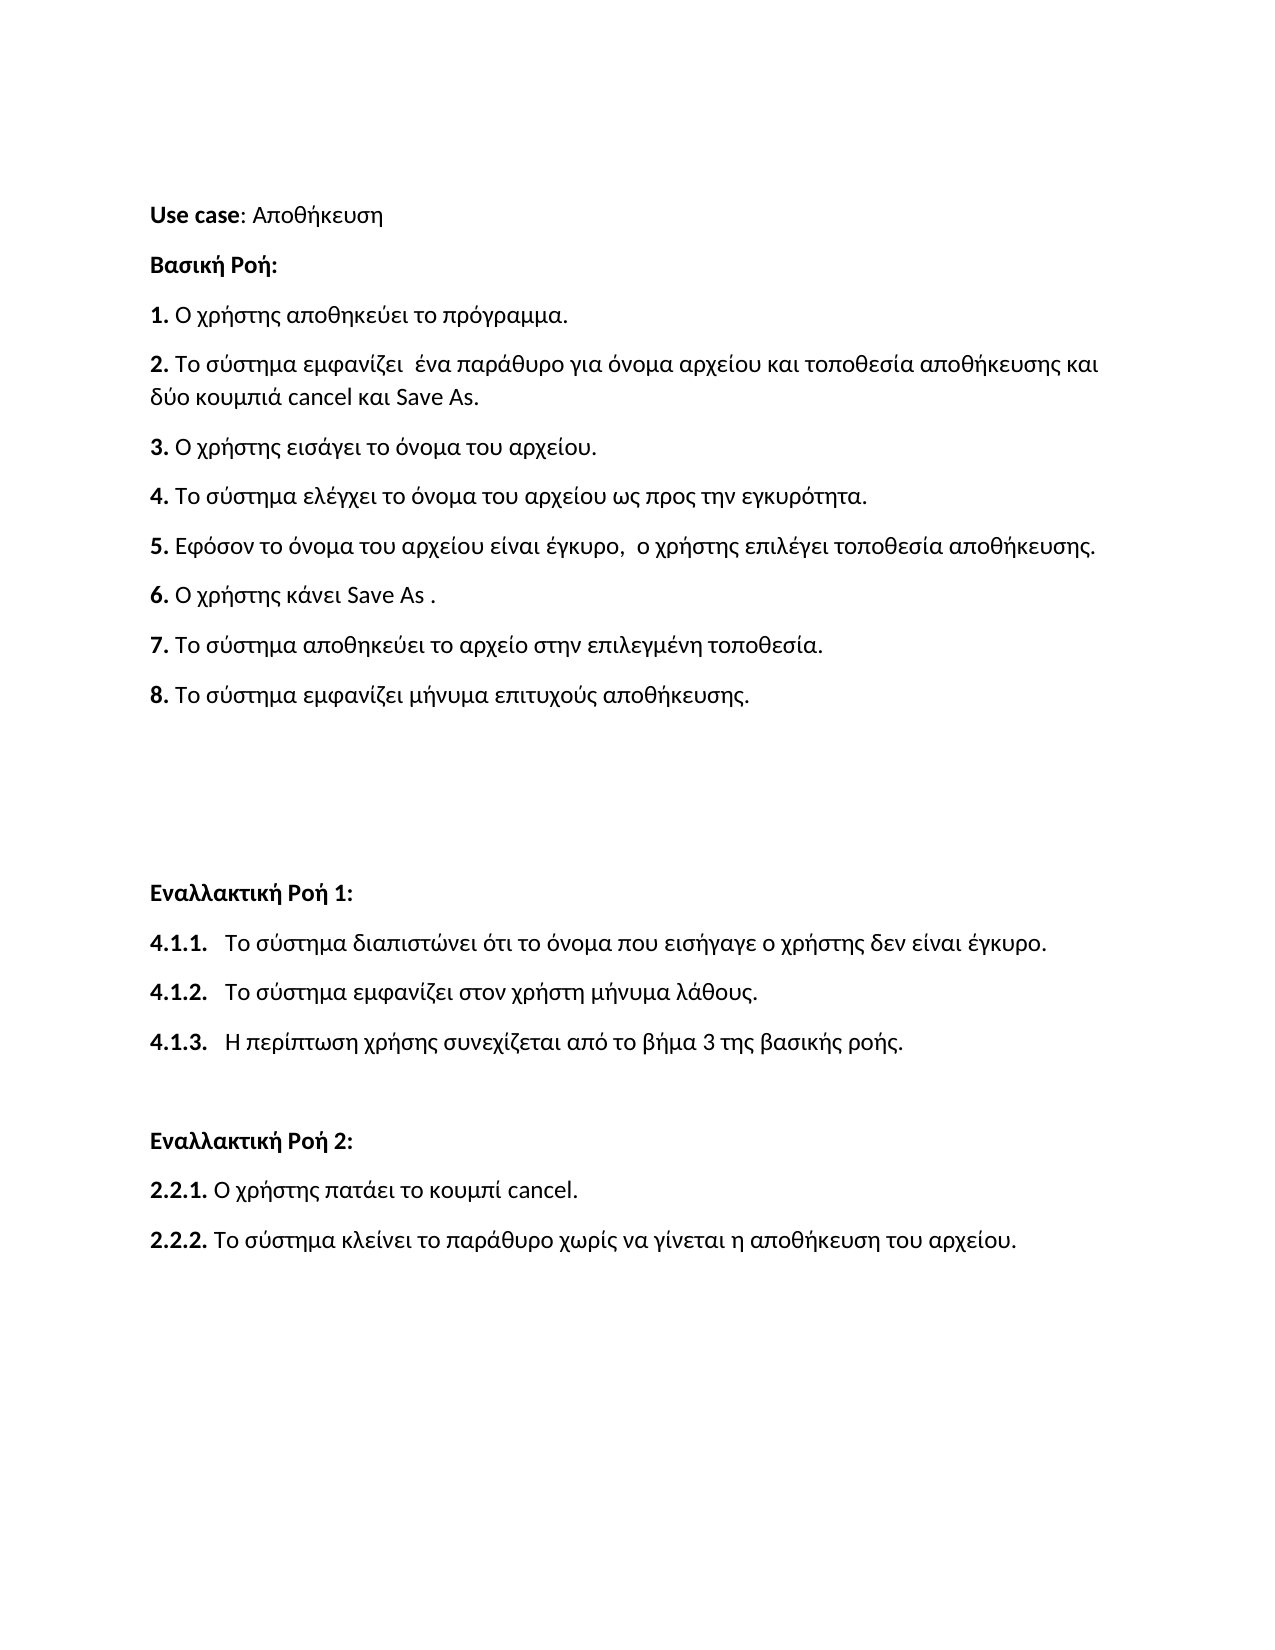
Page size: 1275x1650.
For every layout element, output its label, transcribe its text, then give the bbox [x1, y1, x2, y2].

text 1. Ο χρήστης αποθηκεύει το πρόγραμμα. [150, 299, 1125, 329]
text 4.1.1. Το σύστημα διαπιστώνει ότι το όνομα που εισήγαγε ο χρήστης δεν είναι έγκυρο. [150, 927, 1125, 957]
text 2. Το σύστημα εμφανίζει ένα παράθυρο για όνομα αρχείου και τοποθεσία αποθήκευσης και δύο κουμπιά cancel και Save As. [150, 348, 1125, 412]
text Use case: Αποθήκευση [150, 199, 1125, 230]
text 2.2.1. Ο χρήστης πατάει το κουμπί cancel. [150, 1174, 1125, 1205]
text 4.1.3. Η περίπτωση χρήσης συνεχίζεται από το βήμα 3 της βασικής ροής. [150, 1026, 1125, 1056]
text 8. Το σύστημα εμφανίζει μήνυμα επιτυχούς αποθήκευσης. [150, 679, 1125, 709]
text 2.2.2. Το σύστημα κλείνει το παράθυρο χωρίς να γίνεται η αποθήκευση του αρχείου. [150, 1224, 1125, 1255]
text 4. Το σύστημα ελέγχει το όνομα του αρχείου ως προς την εγκυρότητα. [150, 480, 1125, 511]
text Βασική Ροή: [150, 249, 1125, 280]
text 4.1.2. Το σύστημα εμφανίζει στον χρήστη μήνυμα λάθους. [150, 976, 1125, 1007]
text Εναλλακτική Ροή 2: [150, 1125, 1125, 1156]
text Εναλλακτική Ροή 1: [150, 877, 1125, 908]
text 5. Εφόσον το όνομα του αρχείου είναι έγκυρο, ο χρήστης επιλέγει τοποθεσία αποθήκευσης. [150, 530, 1125, 561]
text 3. Ο χρήστης εισάγει το όνομα του αρχείου. [150, 431, 1125, 461]
text 6. Ο χρήστης κάνει Save As . [150, 579, 1125, 610]
text 7. Το σύστημα αποθηκεύει το αρχείο στην επιλεγμένη τοποθεσία. [150, 629, 1125, 660]
